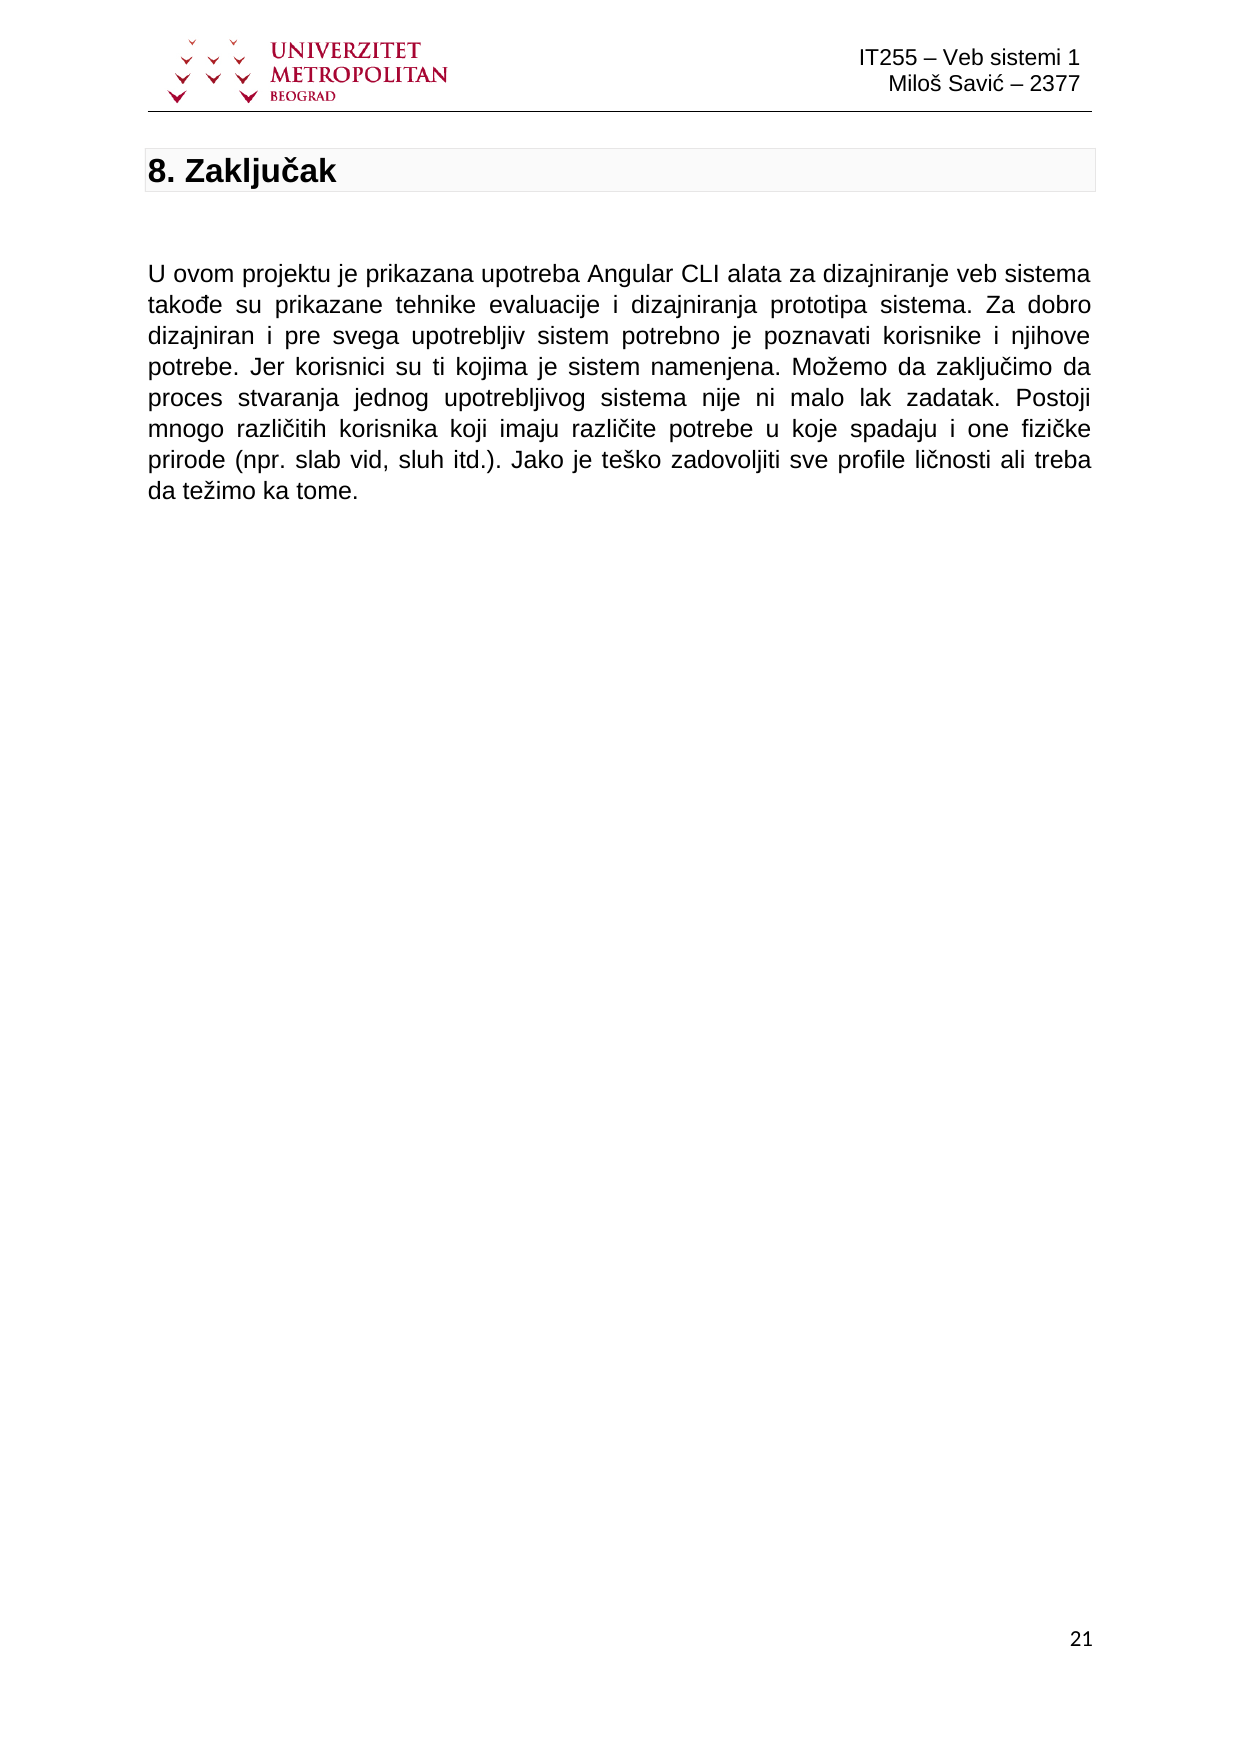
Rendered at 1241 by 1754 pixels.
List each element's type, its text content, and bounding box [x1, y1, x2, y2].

text U ovom projektu je prikazana upotreba Angular CLI alata za dizajniranje veb sistema takođe su prikazane tehnike evaluacije i dizajniranja prototipa sistema. Za dobro dizajniran i pre svega upotrebljiv sistem potrebno je poznavati korisnike i njihove potrebe. Jer korisnici su ti kojima je sistem namenjena. Možemo da zaključimo da proces stvaranja jednog upotrebljivog sistema nije ni malo lak zadatak. Postoji mnogo različitih korisnika koji imaju različite potrebe u koje spadaju i one fizičke prirode (npr. slab vid, sluh itd.). Jako je teško zadovoljiti sve profile ličnosti ali treba da težimo ka tome. [148, 259, 1093, 505]
subtitle 8. Zaključak [146, 149, 1095, 191]
picture [158, 29, 457, 111]
